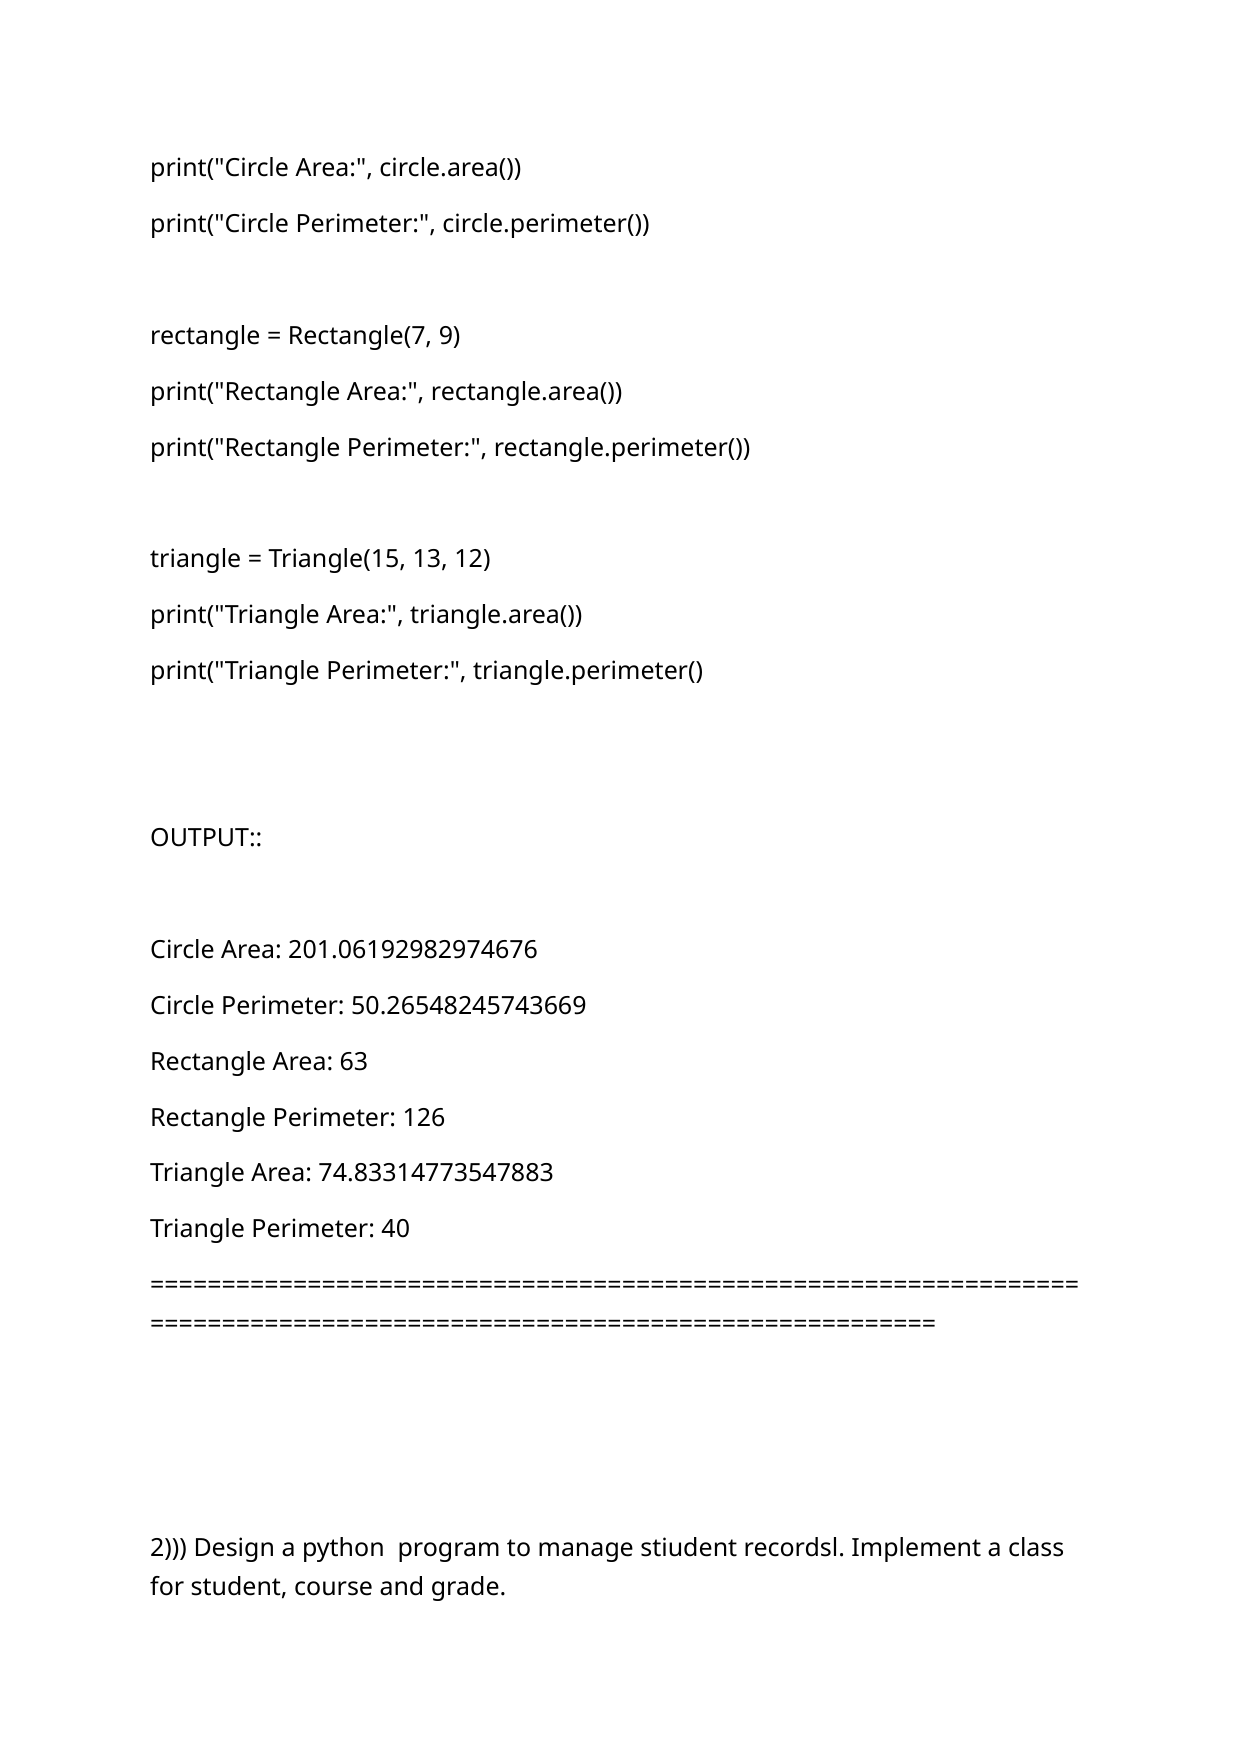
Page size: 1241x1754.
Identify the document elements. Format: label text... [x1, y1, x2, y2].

text print("Triangle Area:", triangle.area()) [150, 597, 1090, 631]
text print("Triangle Perimeter:", triangle.perimeter() [150, 652, 1090, 687]
text print("Rectangle Area:", rectangle.area()) [150, 373, 1090, 407]
text Triangle Area: 74.83314773547883 [150, 1155, 1090, 1189]
text OUTPUT:: [150, 820, 1090, 854]
text Circle Perimeter: 50.26548245743669 [150, 987, 1090, 1022]
text print("Circle Perimeter:", circle.perimeter()) [150, 206, 1090, 240]
text rectangle = Rectangle(7, 9) [150, 317, 1090, 352]
text 2))) Design a python program to manage stiudent recordsl. Implement a class for student, course and grade. [150, 1529, 1090, 1602]
text triangle = Triangle(15, 13, 12) [150, 541, 1090, 575]
text Triangle Perimeter: 40 [150, 1211, 1090, 1245]
text Circle Area: 201.06192982974676 [150, 932, 1090, 966]
text print("Circle Area:", circle.area()) [150, 150, 1090, 184]
text ======================================================================================================================== [150, 1267, 1090, 1340]
text Rectangle Area: 63 [150, 1043, 1090, 1077]
text print("Rectangle Perimeter:", rectangle.perimeter()) [150, 429, 1090, 463]
text Rectangle Perimeter: 126 [150, 1099, 1090, 1133]
